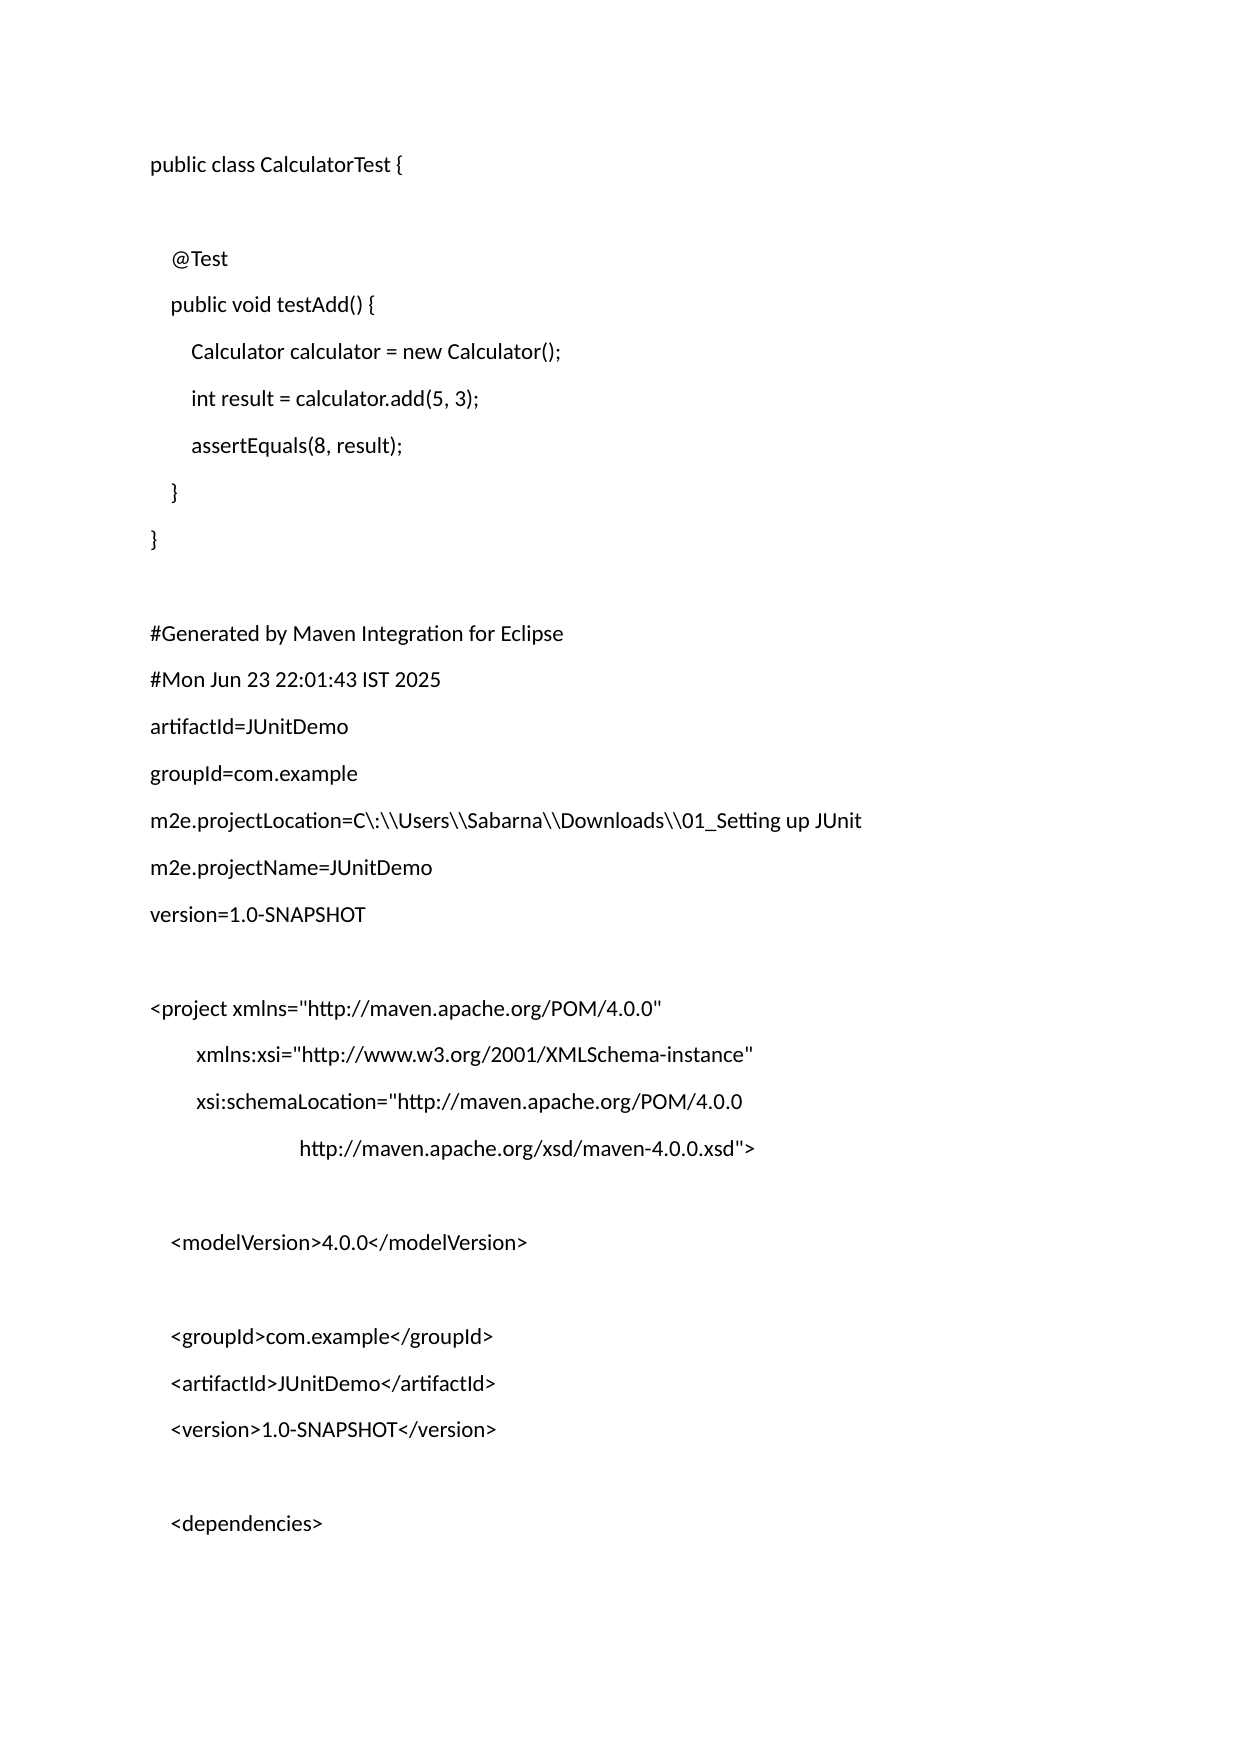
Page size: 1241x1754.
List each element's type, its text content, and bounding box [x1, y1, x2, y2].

text public void testAdd() { [150, 291, 1090, 319]
text version=1.0-SNAPSHOT [150, 900, 1090, 928]
text <version>1.0-SNAPSHOT</version> [150, 1416, 1090, 1444]
text xsi:schemaLocation="http://maven.apache.org/POM/4.0.0 [150, 1087, 1090, 1116]
text <modelVersion>4.0.0</modelVersion> [150, 1228, 1090, 1256]
text #Generated by Maven Integration for Eclipse [150, 619, 1090, 647]
text xmlns:xsi="http://www.w3.org/2001/XMLSchema-instance" [150, 1041, 1090, 1069]
text @Test [150, 244, 1090, 272]
text http://maven.apache.org/xsd/maven-4.0.0.xsd"> [150, 1134, 1090, 1162]
text groupId=com.example [150, 759, 1090, 787]
text <artifactId>JUnitDemo</artifactId> [150, 1369, 1090, 1397]
text m2e.projectName=JUnitDemo [150, 853, 1090, 881]
text } [150, 478, 1090, 506]
text #Mon Jun 23 22:01:43 IST 2025 [150, 666, 1090, 694]
text <groupId>com.example</groupId> [150, 1322, 1090, 1350]
text <project xmlns="http://maven.apache.org/POM/4.0.0" [150, 994, 1090, 1022]
text public class CalculatorTest { [150, 150, 1090, 178]
text m2e.projectLocation=C\:\\Users\\Sabarna\\Downloads\\01_Setting up JUnit [150, 806, 1090, 834]
text int result = calculator.add(5, 3); [150, 384, 1090, 412]
text artifactId=JUnitDemo [150, 712, 1090, 741]
text <dependencies> [150, 1509, 1090, 1537]
text Calculator calculator = new Calculator(); [150, 337, 1090, 366]
text assertEquals(8, result); [150, 431, 1090, 459]
text } [150, 525, 1090, 553]
